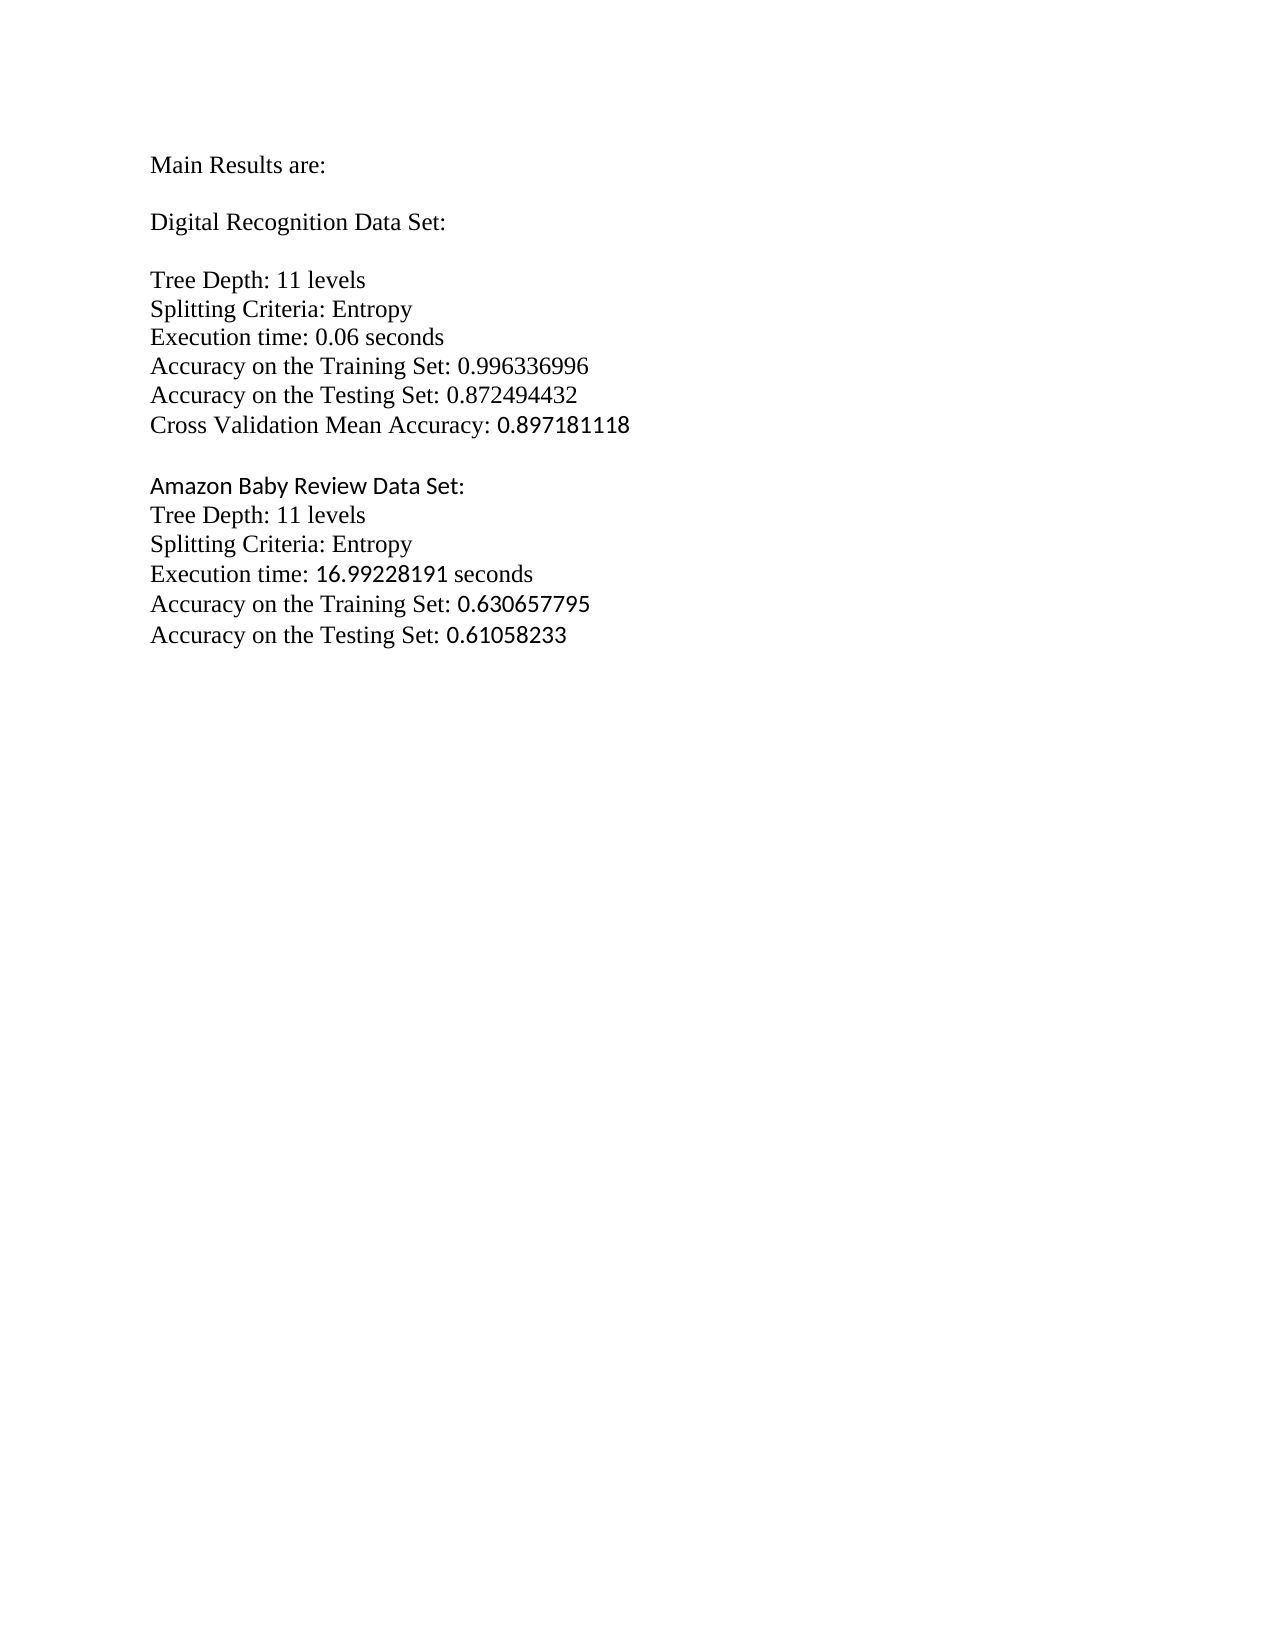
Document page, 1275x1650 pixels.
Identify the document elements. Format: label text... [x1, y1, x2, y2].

text Splitting Criteria: Entropy [150, 529, 1125, 558]
text Splitting Criteria: Entropy [150, 294, 1125, 322]
text Accuracy on the Training Set: 0.996336996 [150, 351, 1125, 380]
text Cross Validation Mean Accuracy: 0.897181118 [150, 409, 1125, 439]
text Accuracy on the Testing Set: 0.61058233 [150, 619, 1125, 649]
text Main Results are: [150, 150, 1125, 179]
text Execution time: 0.06 seconds [150, 322, 1125, 351]
text Execution time: 16.99228191 seconds [150, 558, 1125, 588]
text Accuracy on the Training Set: 0.630657795 [150, 588, 1125, 619]
text Accuracy on the Testing Set: 0.872494432 [150, 380, 1125, 409]
text Tree Depth: 11 levels [150, 500, 1125, 529]
text Tree Depth: 11 levels [150, 265, 1125, 294]
text Digital Recognition Data Set: [150, 207, 1125, 236]
text Amazon Baby Review Data Set: [150, 470, 1125, 500]
